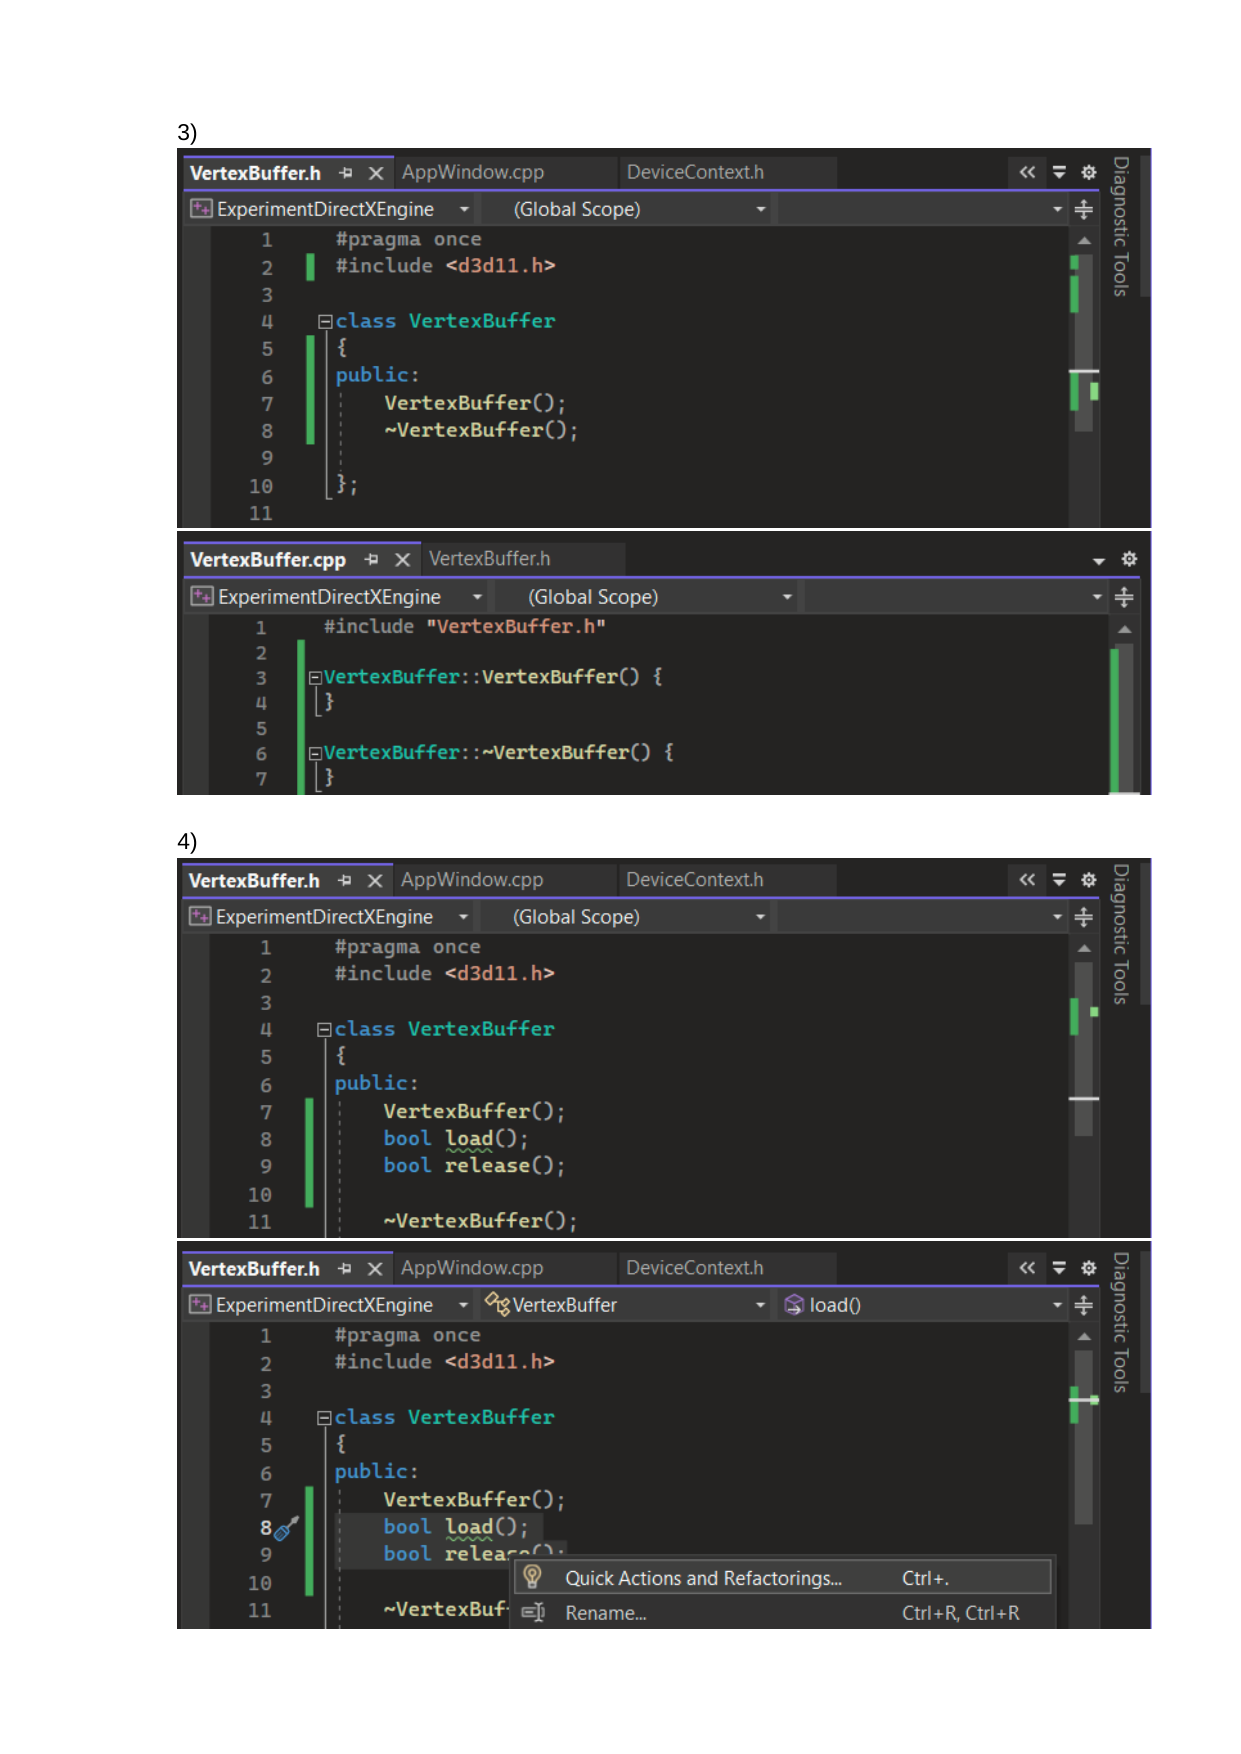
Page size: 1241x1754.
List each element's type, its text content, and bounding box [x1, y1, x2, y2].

picture [177, 1241, 1152, 1629]
picture [177, 858, 1152, 1238]
text 3) [177, 118, 1152, 145]
picture [177, 148, 1152, 528]
text 4) [177, 828, 1152, 854]
picture [177, 531, 1152, 795]
